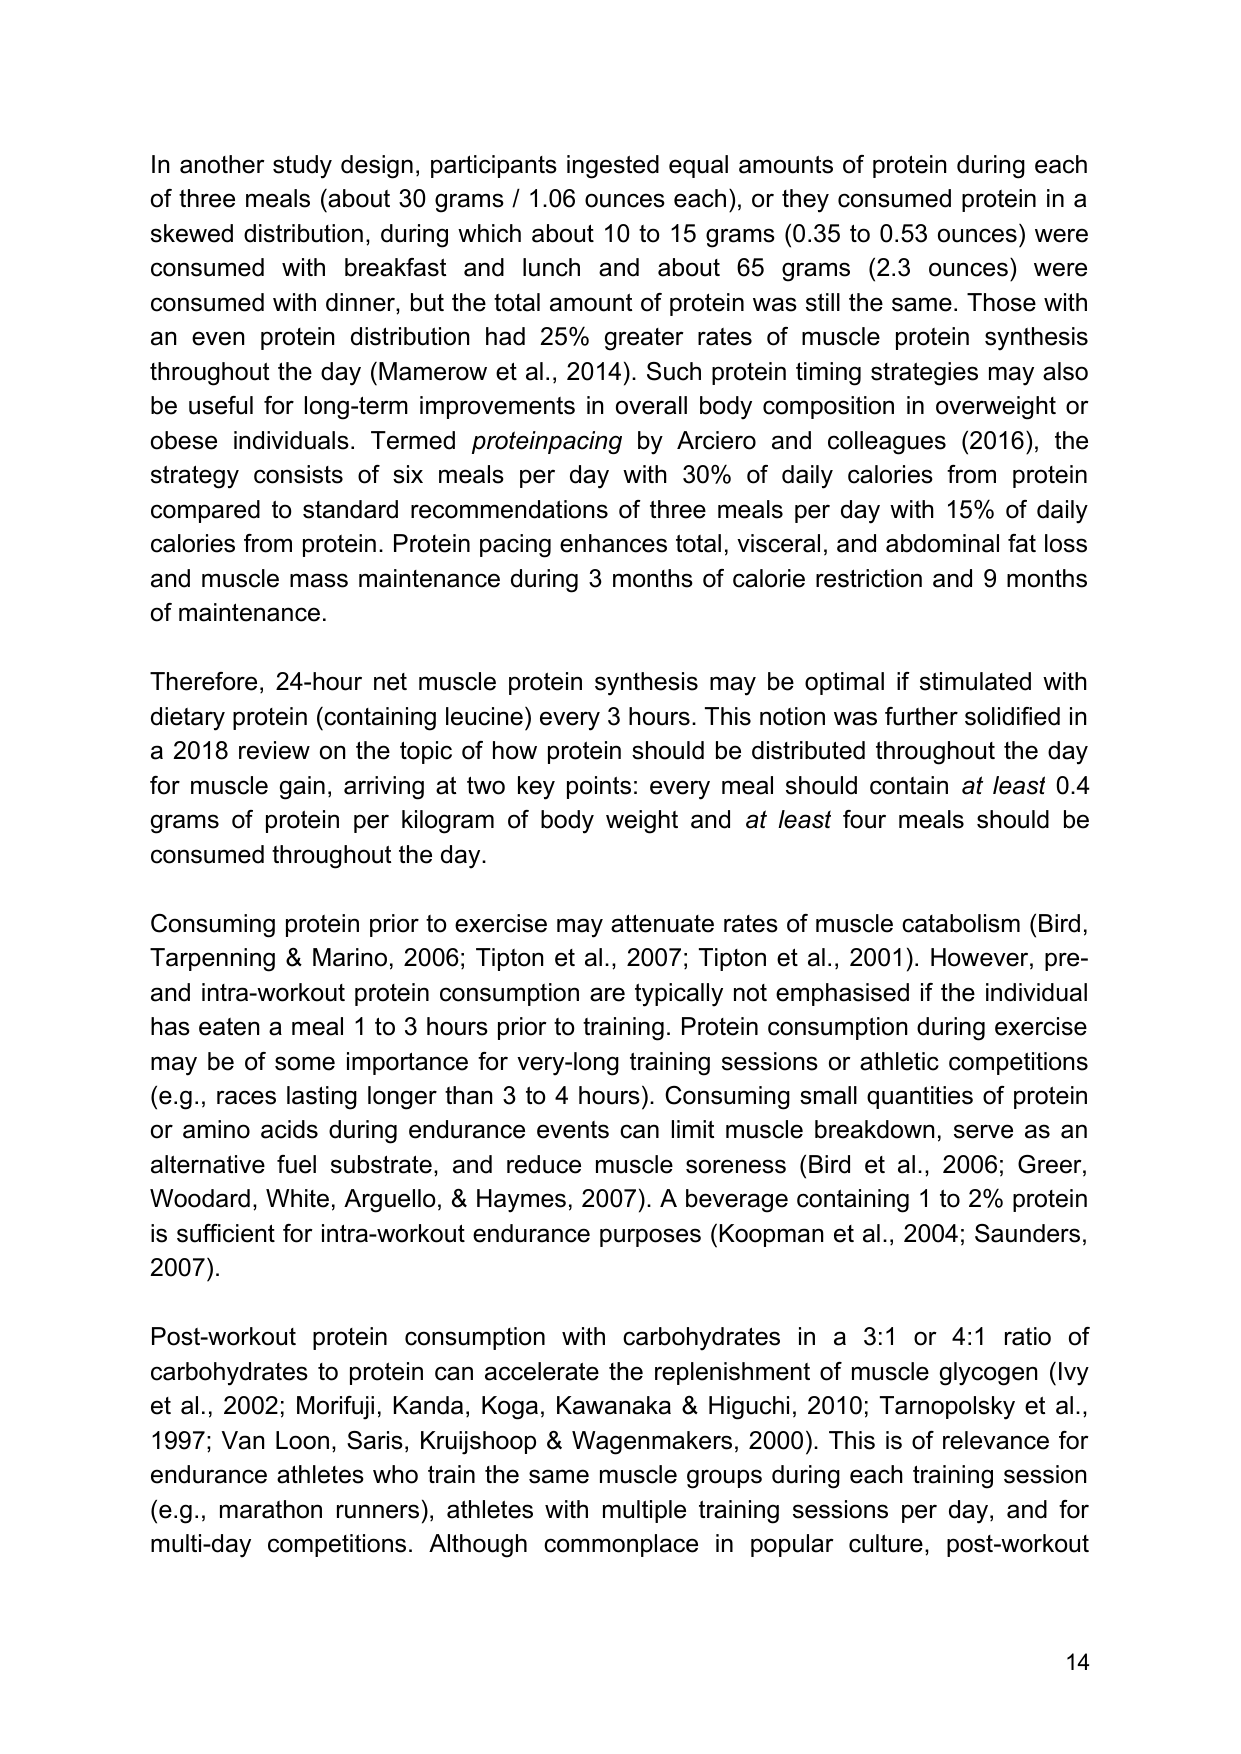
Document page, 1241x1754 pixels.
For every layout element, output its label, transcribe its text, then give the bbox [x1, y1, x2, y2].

text Therefore, 24-hour net muscle protein synthesis may be optimal if stimulated with dietary protein (containing leucine) every 3 hours. This notion was further solidified in a 2018 review on the topic of how protein should be distributed throughout the day for muscle gain, arriving at two key points: every meal should contain at least 0.4 grams of protein per kilogram of body weight and at least four meals should be consumed throughout the day. [150, 834, 1090, 868]
